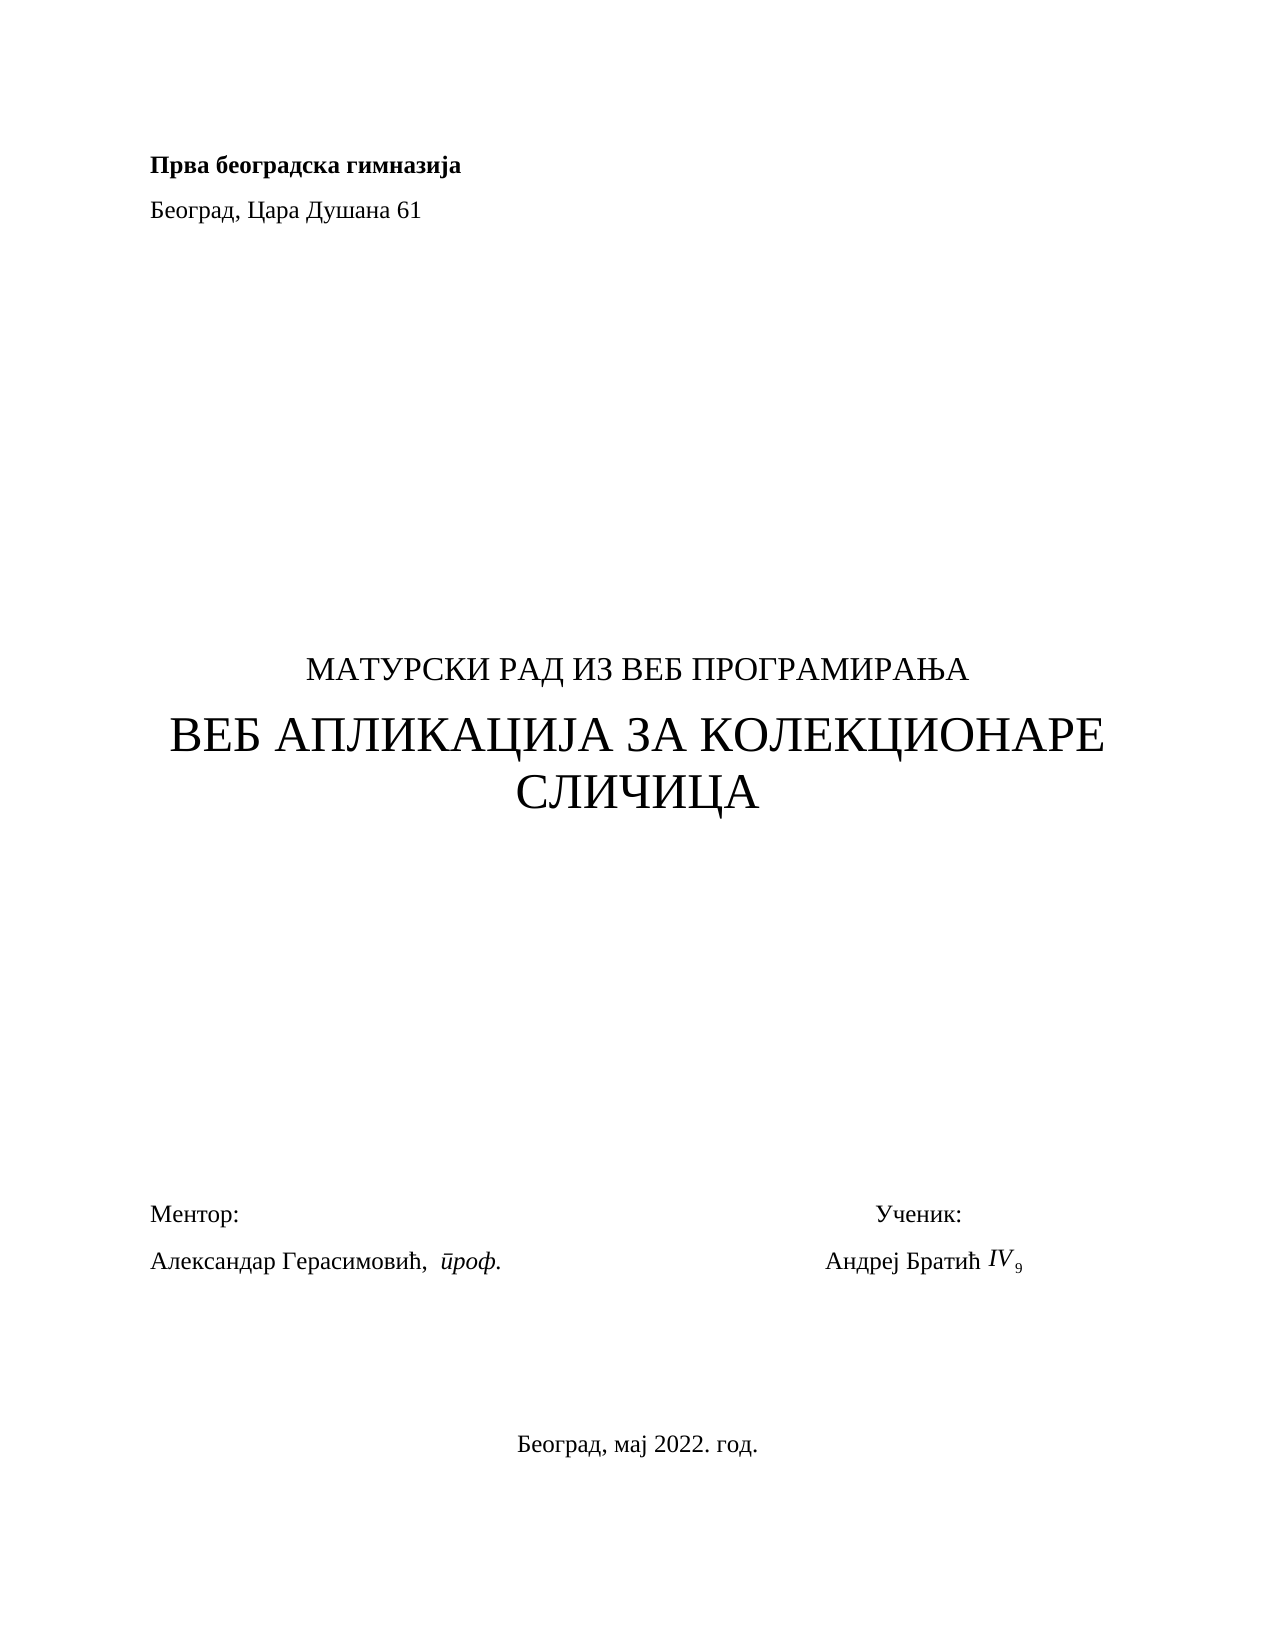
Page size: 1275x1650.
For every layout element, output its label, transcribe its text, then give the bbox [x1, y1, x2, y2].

text Ментор: Ученик: [150, 1199, 1125, 1228]
text Београд, мај 2022. год. [150, 1429, 1125, 1458]
text МАТУРСКИ РАД ИЗ ВЕБ ПРОГРАМИРАЊА [150, 649, 1125, 688]
text Прва београдска гимназија [150, 150, 1125, 179]
text Београд, Цара Душана 61 [150, 195, 1125, 224]
text ВЕБ АПЛИКАЦИЈА ЗА КОЛЕКЦИОНАРЕ СЛИЧИЦА [150, 704, 1125, 819]
text Александар Герасимовић, проф. Андреј Братић [150, 1245, 1125, 1276]
